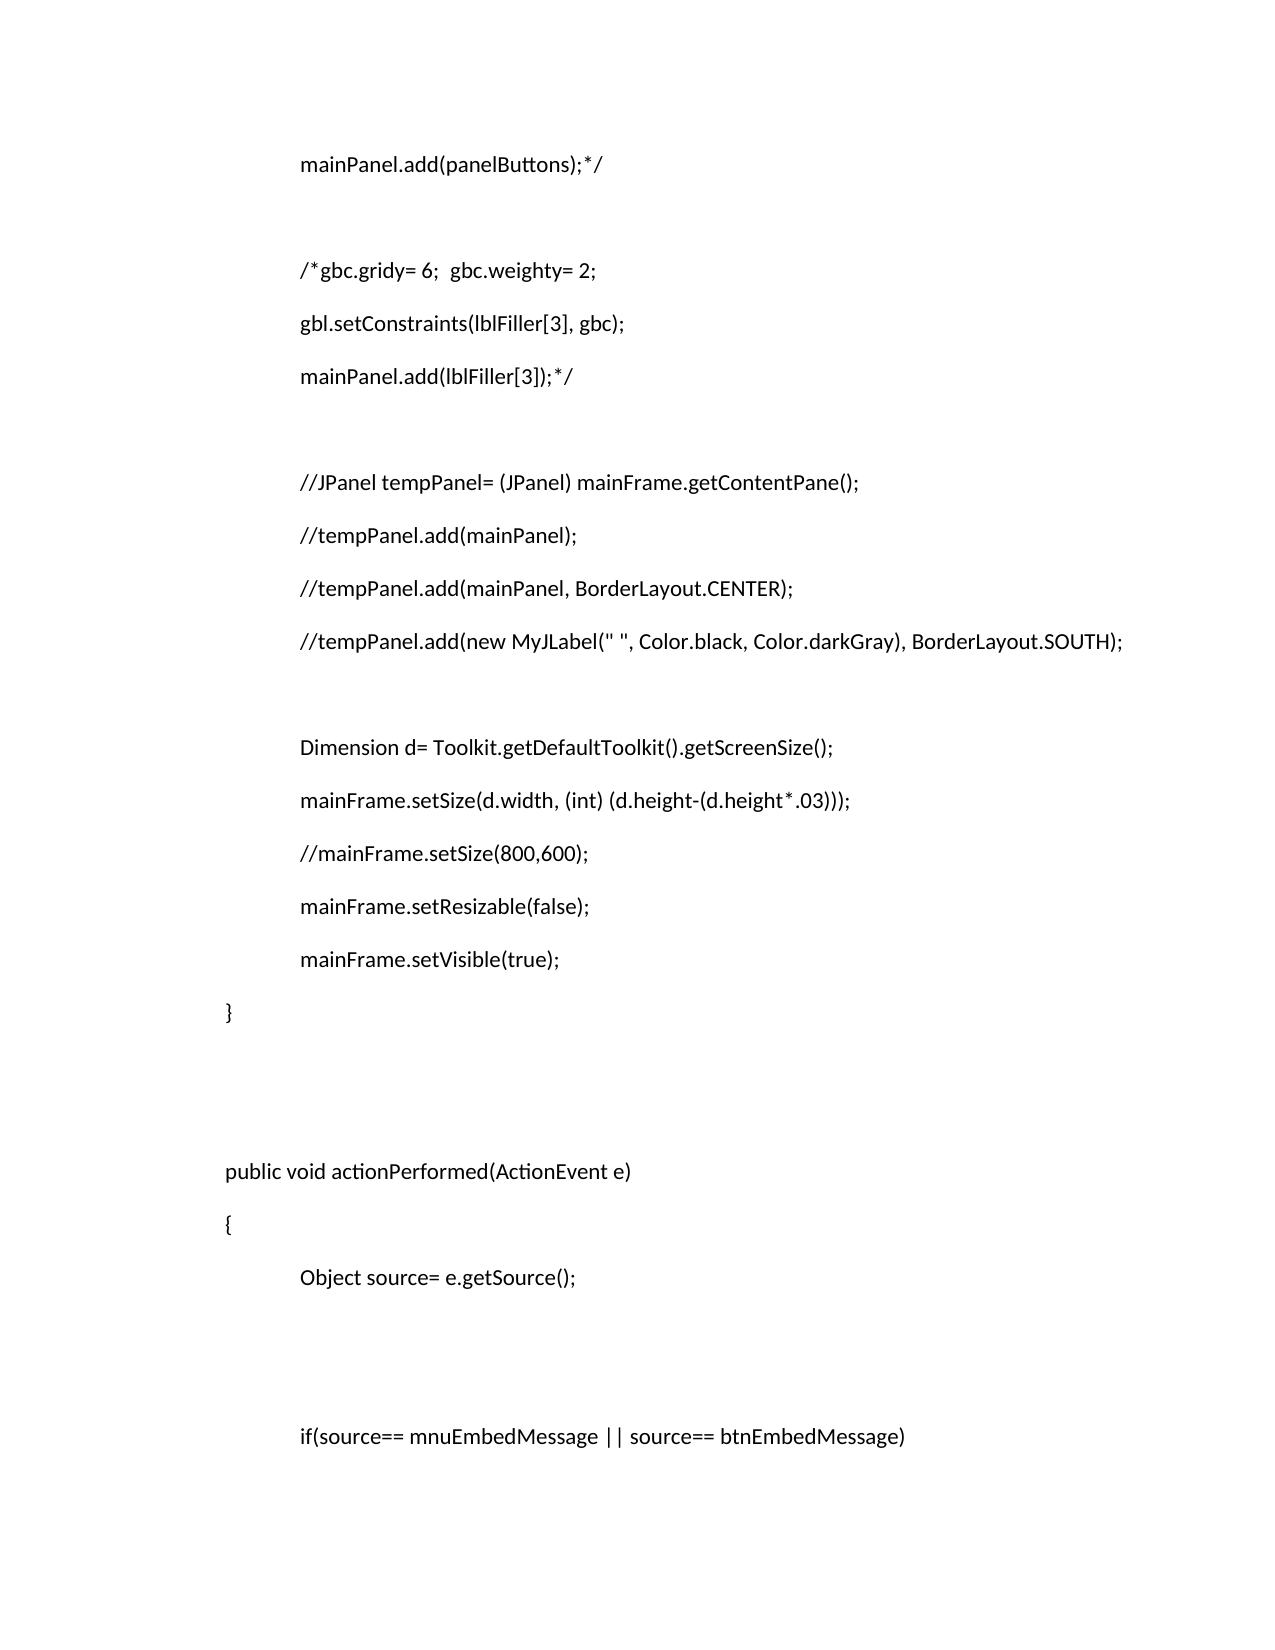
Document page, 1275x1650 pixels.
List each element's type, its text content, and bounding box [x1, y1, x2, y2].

text //tempPanel.add(new MyJLabel(" ", Color.black, Color.darkGray), BorderLayout.SOUTH); [150, 627, 1125, 655]
text gbl.setConstraints(lblFiller[3], gbc); [150, 309, 1125, 337]
text mainFrame.setVisible(true); [150, 945, 1125, 973]
text //tempPanel.add(mainPanel, BorderLayout.CENTER); [150, 574, 1125, 602]
text } [150, 998, 1125, 1026]
text Dimension d= Toolkit.getDefaultToolkit().getScreenSize(); [150, 733, 1125, 761]
text mainPanel.add(panelButtons);*/ [150, 150, 1125, 178]
text //JPanel tempPanel= (JPanel) mainFrame.getContentPane(); [150, 468, 1125, 496]
text mainFrame.setResizable(false); [150, 892, 1125, 920]
text Object source= e.getSource(); [150, 1263, 1125, 1291]
text mainFrame.setSize(d.width, (int) (d.height-(d.height*.03))); [150, 786, 1125, 814]
text /*gbc.gridy= 6; gbc.weighty= 2; [150, 256, 1125, 284]
text mainPanel.add(lblFiller[3]);*/ [150, 362, 1125, 390]
text //mainFrame.setSize(800,600); [150, 839, 1125, 867]
text if(source== mnuEmbedMessage || source== btnEmbedMessage) [150, 1422, 1125, 1451]
text { [150, 1210, 1125, 1238]
text //tempPanel.add(mainPanel); [150, 521, 1125, 549]
text public void actionPerformed(ActionEvent e) [150, 1157, 1125, 1185]
